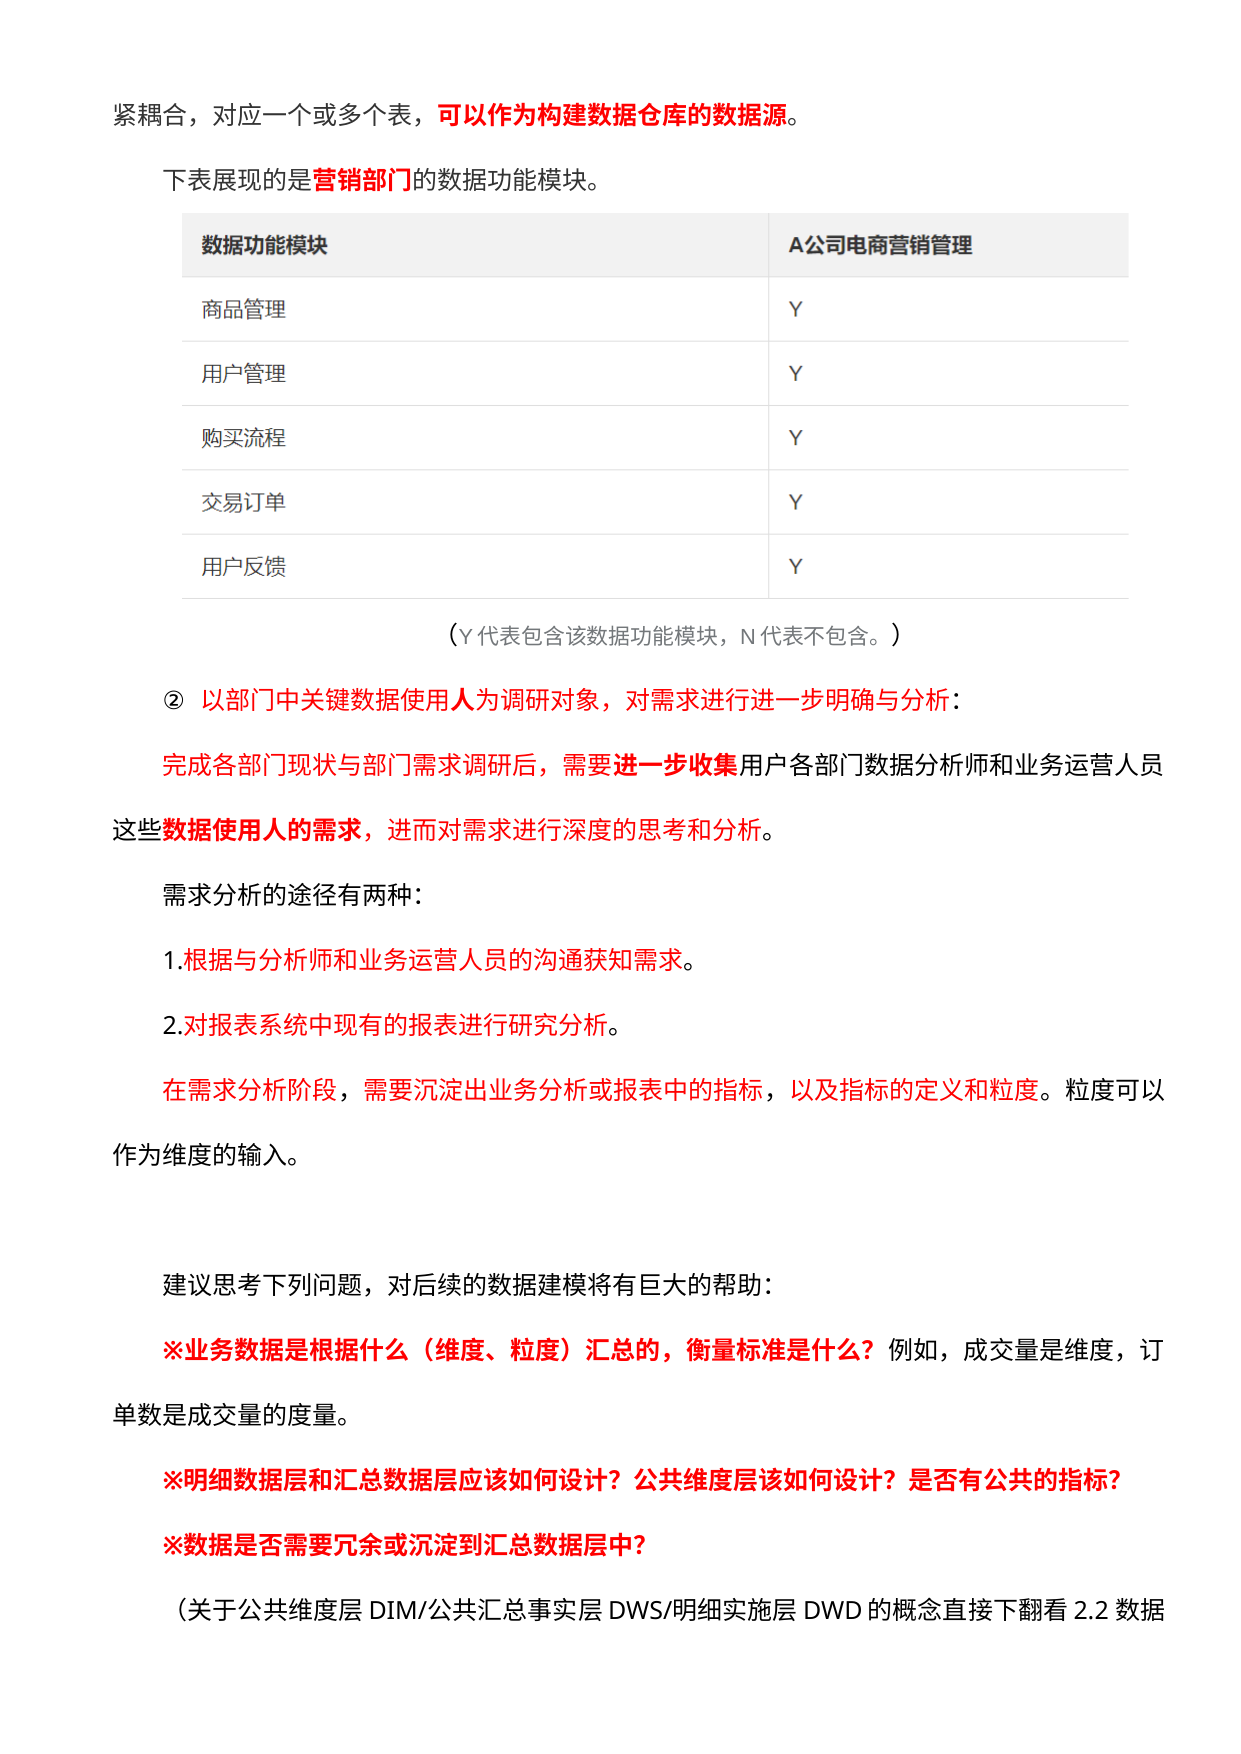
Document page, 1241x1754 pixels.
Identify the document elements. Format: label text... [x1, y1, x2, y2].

list 在需求分析阶段，需要沉淀出业务分析或报表中的指标，以及指标的定义和粒度。粒度可以作为维度的输入。 [112, 1056, 1165, 1186]
list ※明细数据层和汇总数据层应该如何设计？公共维度层该如何设计？是否有公共的指标？ [112, 1446, 1165, 1511]
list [112, 81, 1165, 146]
list 以部门中关键数据使用人为调研对象，对需求进行进一步明确与分析： [162, 666, 1165, 731]
list （Y代表包含该数据功能模块，N代表不包含。） [134, 601, 1165, 666]
list 下表展现的是营销部门的数据功能模块。 [112, 146, 1165, 211]
list 完成各部门现状与部门需求调研后，需要进一步收集用户各部门数据分析师和业务运营人员这些数据使用人的需求，进而对需求进行深度的思考和分析。 [112, 731, 1165, 861]
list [112, 1576, 1165, 1641]
list ※数据是否需要冗余或沉淀到汇总数据层中？ [112, 1511, 1165, 1576]
list 建议思考下列问题，对后续的数据建模将有巨大的帮助： [112, 1251, 1165, 1316]
list 1.根据与分析师和业务运营人员的沟通获知需求。 [112, 926, 1165, 991]
list 2.对报表系统中现有的报表进行研究分析。 [112, 991, 1165, 1056]
picture [178, 210, 1129, 600]
list 需求分析的途径有两种： [112, 861, 1165, 926]
list ※业务数据是根据什么（维度、粒度）汇总的，衡量标准是什么？例如，成交量是维度，订单数是成交量的度量。 [112, 1316, 1165, 1446]
